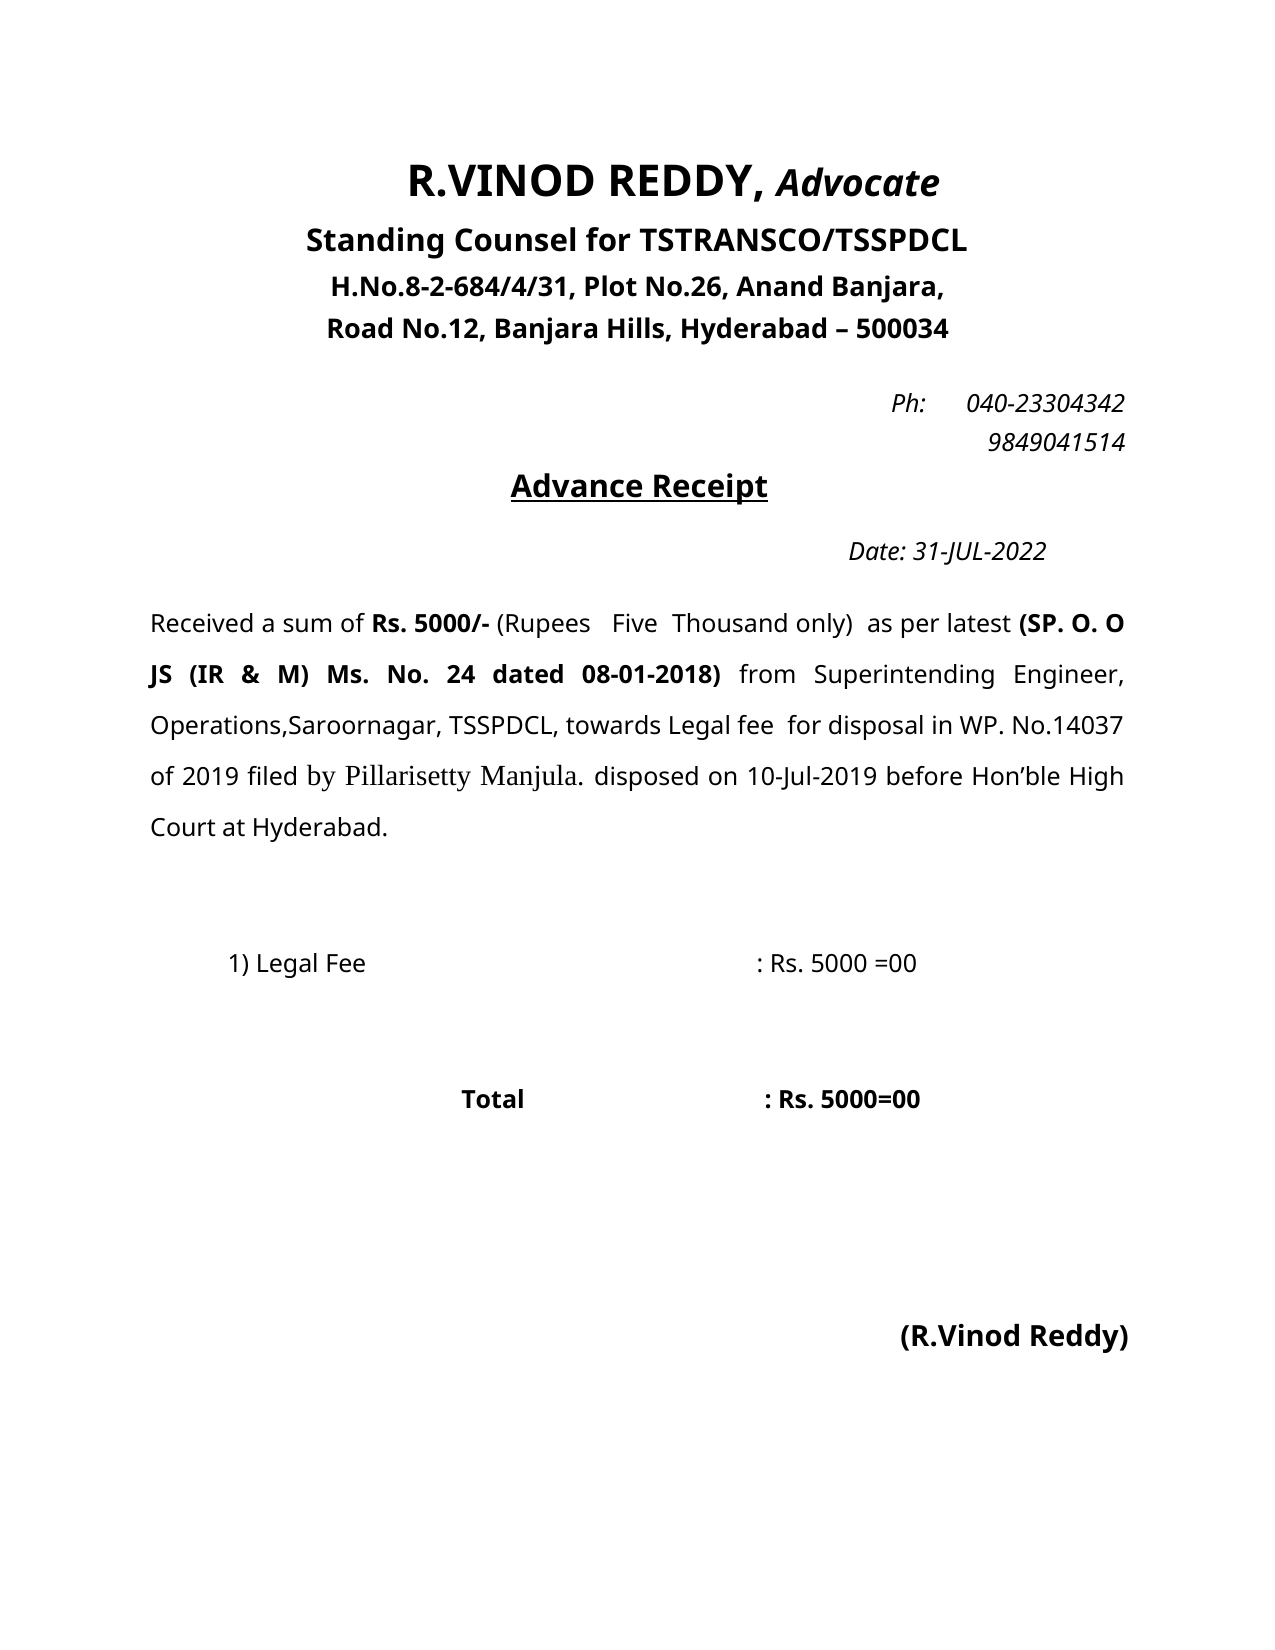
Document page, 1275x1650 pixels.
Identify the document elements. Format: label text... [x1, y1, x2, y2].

text R.VINOD REDDY, Advocate [227, 150, 1047, 209]
text Advance Receipt [150, 463, 1128, 506]
text H.No.8-2-684/4/31, Plot No.26, Anand Banjara, [150, 267, 1125, 304]
text 1) Legal Fee : Rs. 5000 =00 [227, 946, 1010, 980]
text Ph: 040-23304342 [150, 385, 1125, 419]
text Date: 31-JUL-2022 [227, 533, 1047, 567]
text Standing Counsel for TSTRANSCO/TSSPDCL [227, 218, 1047, 261]
text Received a sum of Rs. 5000/- (Rupees Five Thousand only) as per latest (SP. O. O JS (IR & M) Ms. No. 24 dated 08-01-2018) from Superintending Engineer, Operations,Saroornagar, TSSPDCL, towards Legal fee for disposal in WP. No.14037 of 2019 filed by Pillarisetty Manjula. disposed on 10-Jul-2019 before Hon’ble High Court at Hyderabad. [150, 605, 1125, 844]
text Road No.12, Banjara Hills, Hyderabad – 500034 [150, 310, 1125, 347]
text Total : Rs. 5000=00 [227, 1082, 1010, 1116]
text 9849041514 [150, 424, 1125, 458]
text (R.Vinod Reddy) [677, 1315, 1128, 1355]
